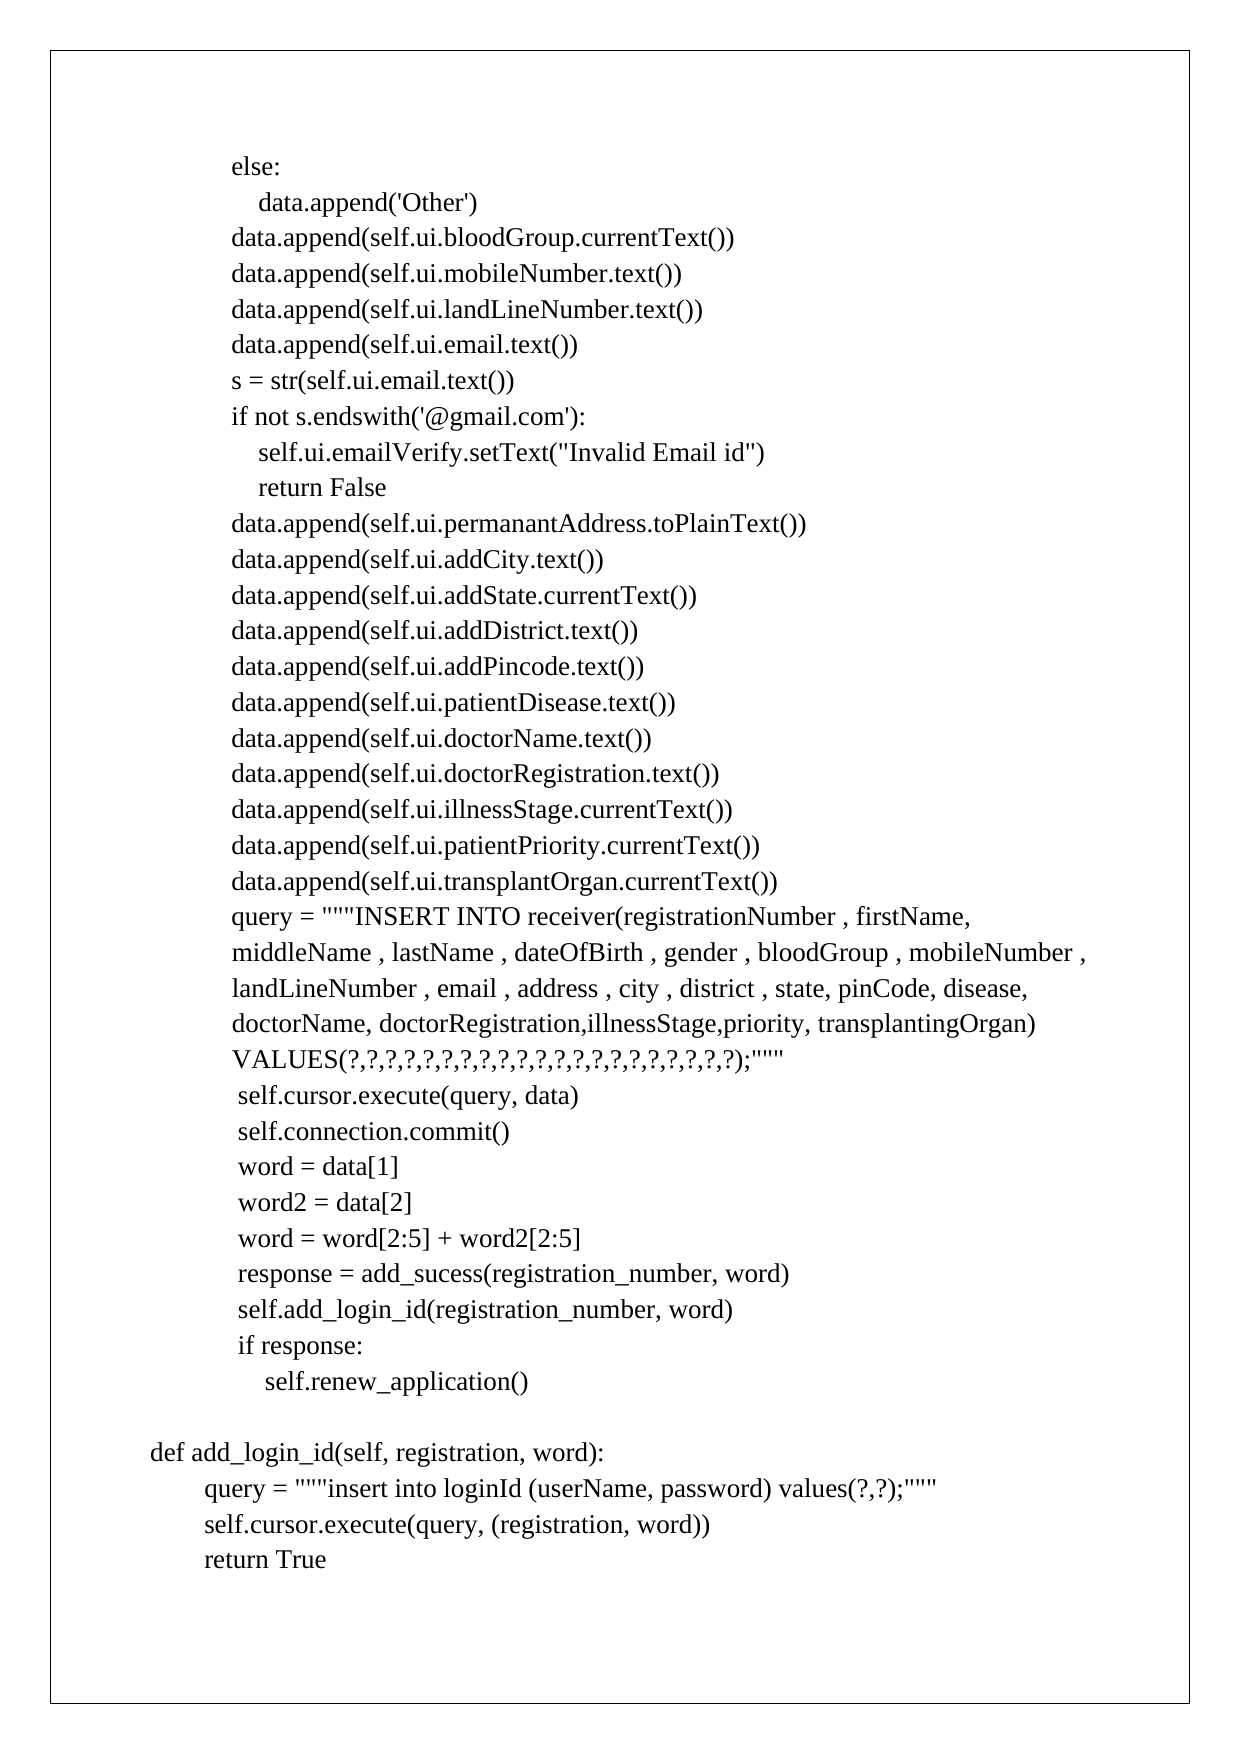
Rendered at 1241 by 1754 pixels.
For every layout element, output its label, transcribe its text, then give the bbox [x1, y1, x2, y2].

text data.append(self.ui.permanantAddress.toPlainText()) [150, 507, 1090, 538]
text data.append(self.ui.doctorName.text()) [150, 722, 1090, 753]
text word2 = data[2] [150, 1186, 1090, 1217]
text word = word[2:5] + word2[2:5] [150, 1222, 1090, 1253]
text data.append(self.ui.addDistrict.text()) [150, 614, 1090, 646]
text response = add_sucess(registration_number, word) [150, 1258, 1090, 1289]
text data.append(self.ui.addPincode.text()) [150, 650, 1090, 681]
text self.add_login_id(registration_number, word) [150, 1293, 1090, 1324]
text if not s.endswith('@gmail.com'): [150, 400, 1090, 431]
text data.append(self.ui.patientPriority.currentText()) [150, 829, 1090, 860]
text self.cursor.execute(query, (registration, word)) [150, 1508, 1090, 1539]
text data.append(self.ui.doctorRegistration.text()) [150, 757, 1090, 788]
text if response: [150, 1329, 1090, 1360]
text data.append('Other') [150, 186, 1090, 217]
text def add_login_id(self, registration, word): [150, 1436, 1090, 1467]
text query = """INSERT INTO receiver(registrationNumber , firstName, middleName , lastName , dateOfBirth , gender , bloodGroup , mobileNumber , landLineNumber , email , address , city , district , state, pinCode, disease, doctorName, doctorRegistration,illnessStage,priority, transplantingOrgan) VALUES(?,?,?,?,?,?,?,?,?,?,?,?,?,?,?,?,?,?,?,?,?);""" [150, 900, 1090, 1074]
text data.append(self.ui.addCity.text()) [150, 543, 1090, 574]
text data.append(self.ui.addState.currentText()) [150, 579, 1090, 610]
text self.renew_application() [150, 1365, 1090, 1396]
text data.append(self.ui.transplantOrgan.currentText()) [150, 864, 1090, 896]
text data.append(self.ui.illnessStage.currentText()) [150, 793, 1090, 824]
text return False [150, 472, 1090, 503]
text data.append(self.ui.bloodGroup.currentText()) [150, 221, 1090, 253]
text data.append(self.ui.email.text()) [150, 329, 1090, 360]
text word = data[1] [150, 1150, 1090, 1182]
text s = str(self.ui.email.text()) [150, 364, 1090, 396]
text else: [150, 150, 1090, 181]
text self.connection.commit() [150, 1115, 1090, 1146]
text data.append(self.ui.mobileNumber.text()) [150, 257, 1090, 288]
text self.cursor.execute(query, data) [150, 1079, 1090, 1110]
text self.ui.emailVerify.setText("Invalid Email id") [150, 436, 1090, 467]
text query = """insert into loginId (userName, password) values(?,?);""" [150, 1472, 1090, 1503]
text data.append(self.ui.patientDisease.text()) [150, 686, 1090, 717]
text return True [150, 1543, 1090, 1574]
text data.append(self.ui.landLineNumber.text()) [150, 293, 1090, 324]
